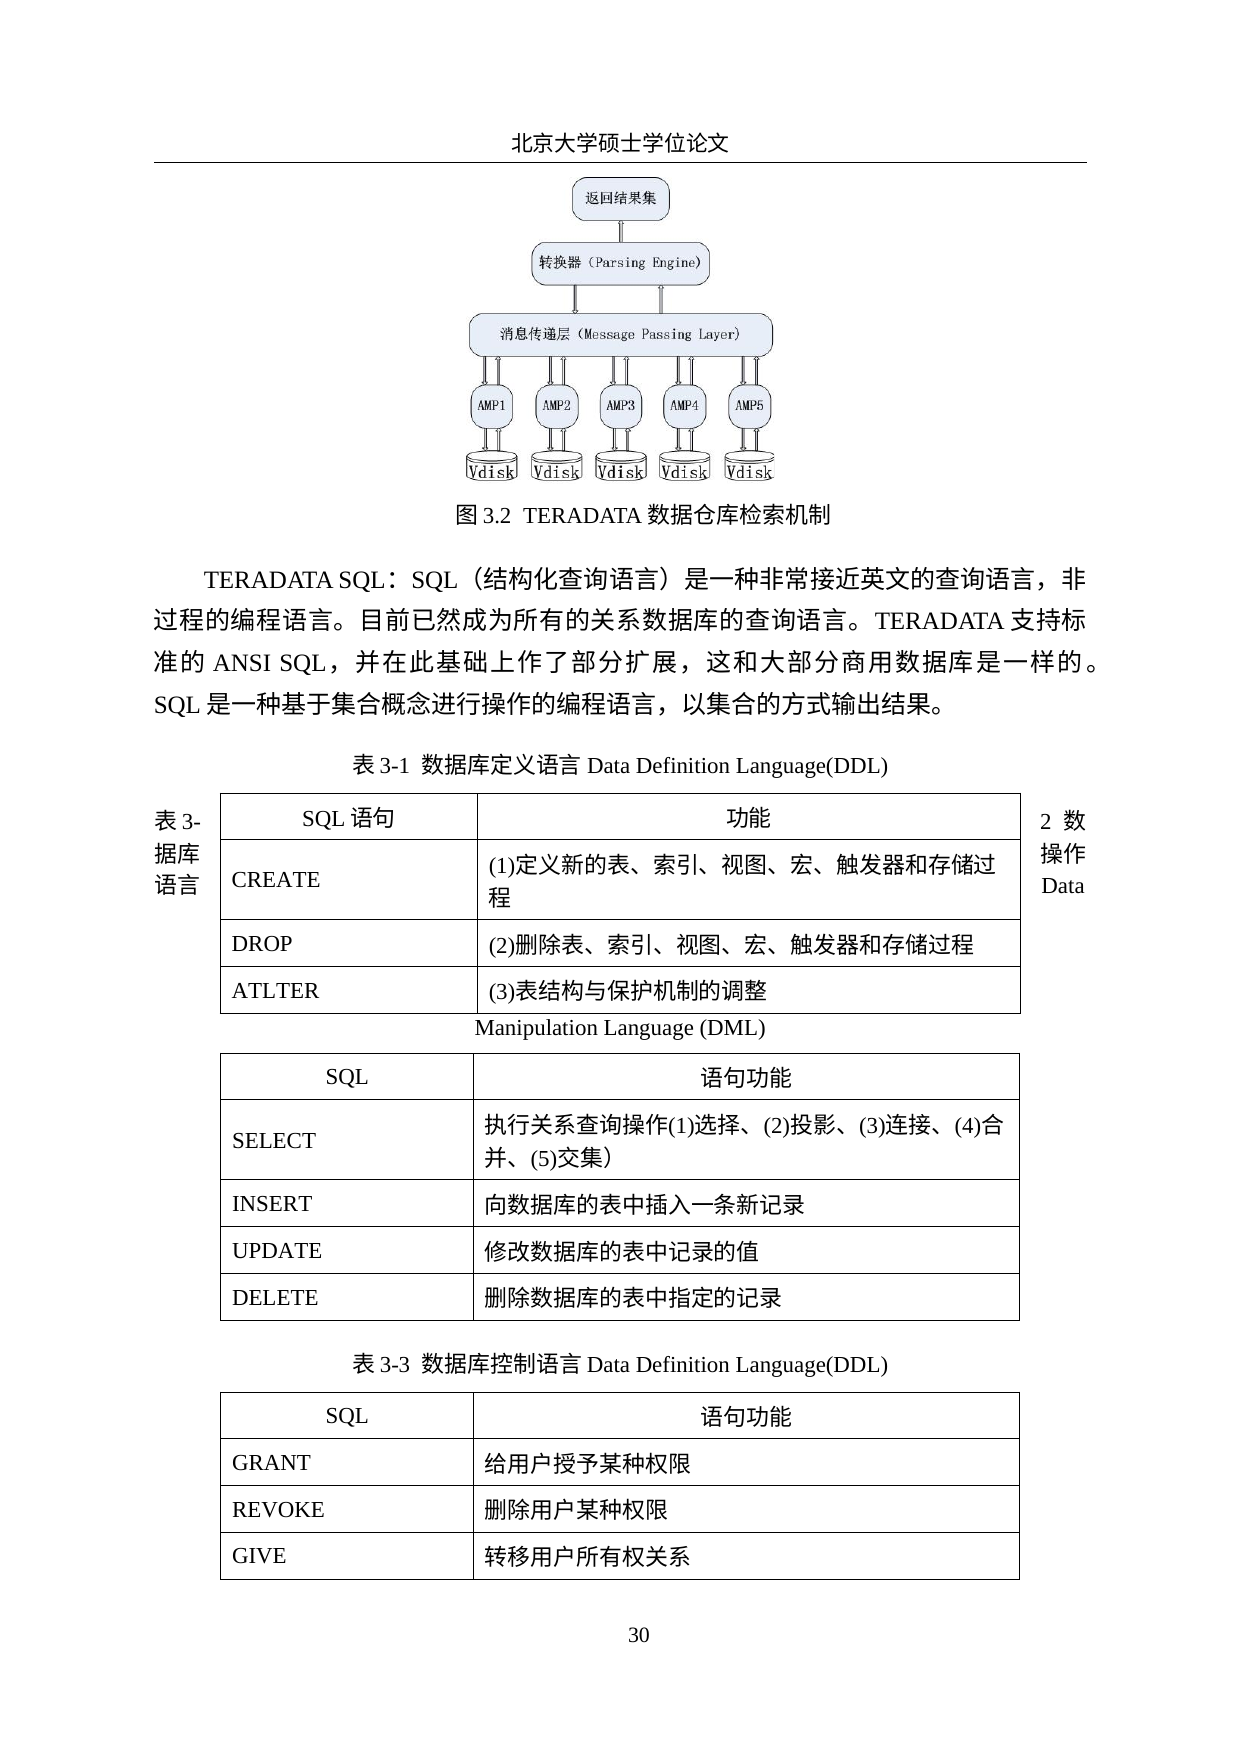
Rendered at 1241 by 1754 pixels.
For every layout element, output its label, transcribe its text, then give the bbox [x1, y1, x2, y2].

subtitle 表3-3 数据库控制语言Data Definition Language(DDL) [153, 1346, 1087, 1379]
table_cell 给用户授予某种权限 [474, 1439, 1019, 1485]
table_cell CREATE [221, 840, 477, 919]
table_cell GIVE [221, 1533, 473, 1579]
table_cell 修改数据库的表中记录的值 [474, 1227, 1019, 1273]
subtitle 图3.2 TERADATA 数据仓库检索机制 [153, 496, 1087, 530]
text TERADATA SQL：SQL（结构化查询语言）是一种非常接近英文的查询语言，非过程的编程语言。目前已然成为所有的关系数据库的查询语言。TERADATA支持标准的ANSI SQL，并在此基础上作了部分扩展，这和大部分商用数据库是一样的。SQL是一种基于集合概念进行操作的编程语言，以集合的方式输出结果。 [153, 555, 1087, 721]
table_cell 执行关系查询操作(1)选择、(2)投影、(3)连接、(4)合并、(5)交集） [474, 1100, 1019, 1179]
table_cell DELETE [221, 1274, 473, 1320]
table_header SQL [221, 1054, 473, 1099]
table_cell ATLTER [221, 967, 477, 1013]
table_cell 删除数据库的表中指定的记录 [474, 1274, 1019, 1320]
table_cell 向数据库的表中插入一条新记录 [474, 1180, 1019, 1226]
table_cell 转移用户所有权关系 [474, 1533, 1019, 1579]
table_header 语句功能 [474, 1054, 1019, 1099]
table_header SQL [221, 1393, 473, 1438]
table_cell DROP [221, 920, 477, 966]
subtitle 表3-1 数据库定义语言 Data Definition Language(DDL) [153, 746, 1087, 780]
table_cell (1)定义新的表、索引、视图、宏、触发器和存储过程 [478, 840, 1020, 919]
table_cell UPDATE [221, 1227, 473, 1273]
table_header 功能 [478, 794, 1020, 839]
table_header SQL语句 [221, 794, 477, 839]
table_cell (3)表结构与保护机制的调整 [478, 967, 1020, 1013]
picture [466, 177, 775, 484]
table_cell INSERT [221, 1180, 473, 1226]
table_cell REVOKE [221, 1486, 473, 1532]
subtitle 表3-2 数据库操作语言Data Manipulation Language (DML) [153, 805, 1087, 1040]
table_cell SELECT [221, 1100, 473, 1179]
table_cell GRANT [221, 1439, 473, 1485]
table_cell 删除用户某种权限 [474, 1486, 1019, 1532]
table_header 语句功能 [474, 1393, 1019, 1438]
table_cell (2)删除表、索引、视图、宏、触发器和存储过程 [478, 920, 1020, 966]
